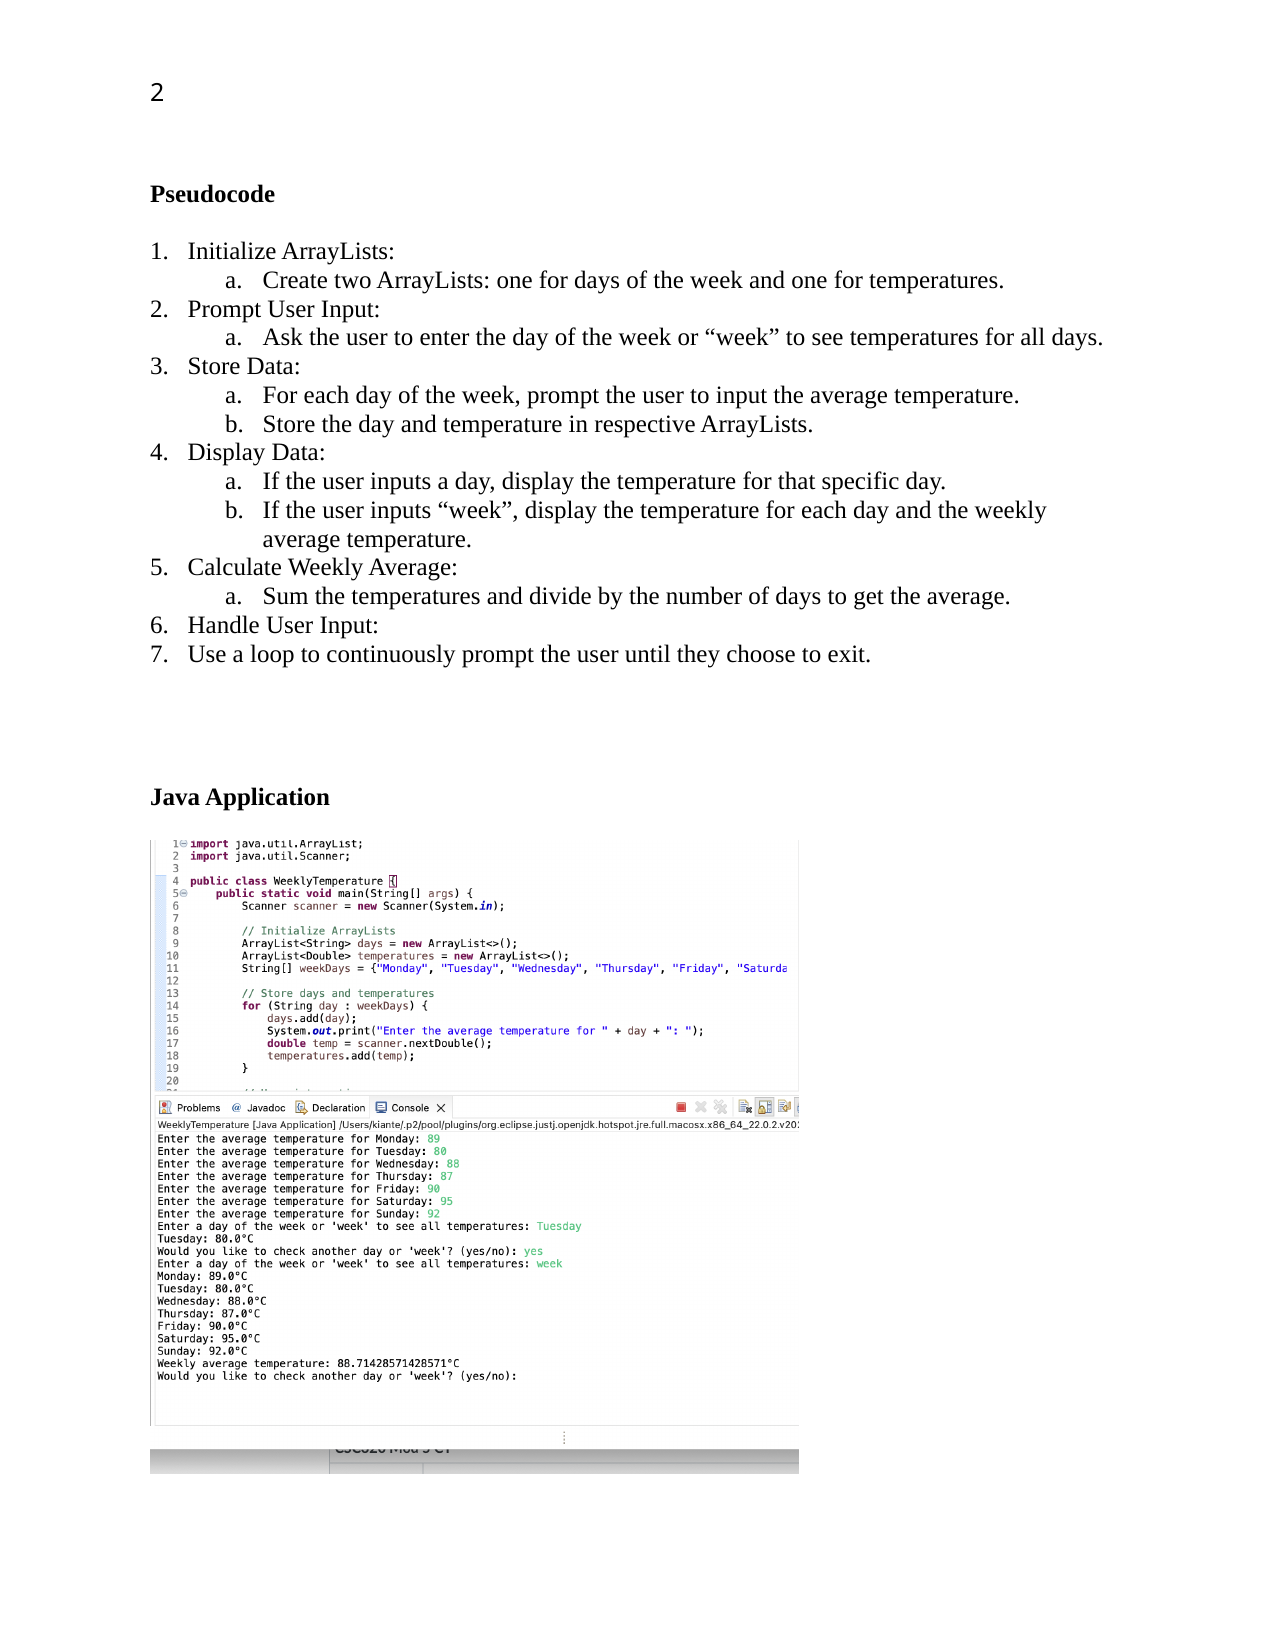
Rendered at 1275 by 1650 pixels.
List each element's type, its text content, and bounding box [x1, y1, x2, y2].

list Use a loop to continuously prompt the user until they choose to exit. [150, 639, 1125, 667]
list Store Data: [150, 351, 1125, 380]
list Prompt User Input: [150, 294, 1125, 322]
list Handle User Input: [150, 610, 1125, 639]
list Display Data: [150, 437, 1125, 466]
list If the user inputs “week”, display the temperature for each day and the weekly average temperature. [225, 495, 1125, 552]
list Calculate Weekly Average: [150, 552, 1125, 581]
list For each day of the week, prompt the user to input the average temperature. [225, 380, 1125, 409]
list Store the day and temperature in respective ArrayLists. [225, 409, 1125, 437]
list Initialize ArrayLists: [150, 236, 1125, 265]
picture [150, 840, 799, 1474]
list Ask the user to enter the day of the week or “week” to see temperatures for all days. [225, 322, 1125, 351]
text Pseudocode [150, 179, 1125, 207]
text Java Application [150, 782, 1125, 811]
list If the user inputs a day, display the temperature for that specific day. [225, 466, 1125, 495]
list Sum the temperatures and divide by the number of days to get the average. [225, 581, 1125, 610]
list Create two ArrayLists: one for days of the week and one for temperatures. [225, 265, 1125, 294]
